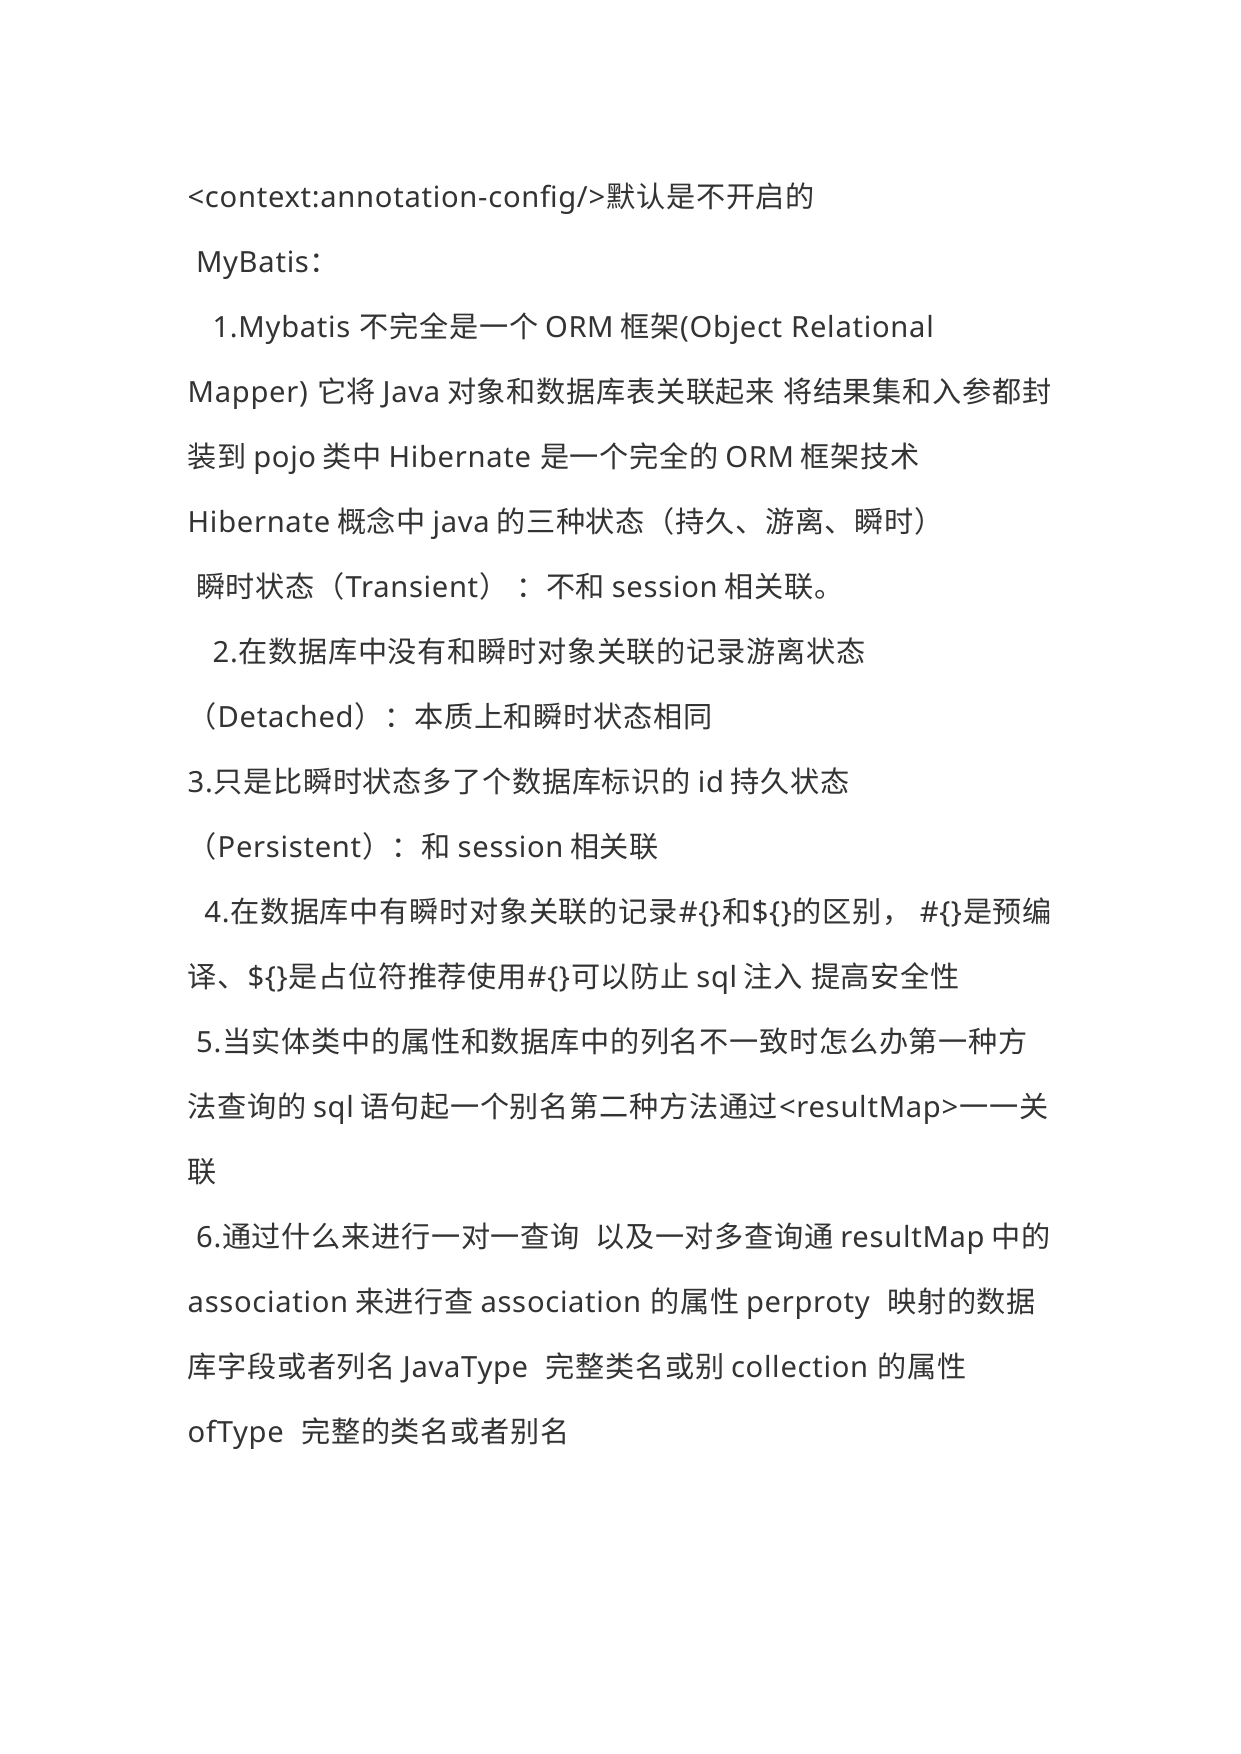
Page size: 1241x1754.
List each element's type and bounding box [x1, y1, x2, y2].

text [187, 162, 1053, 1462]
